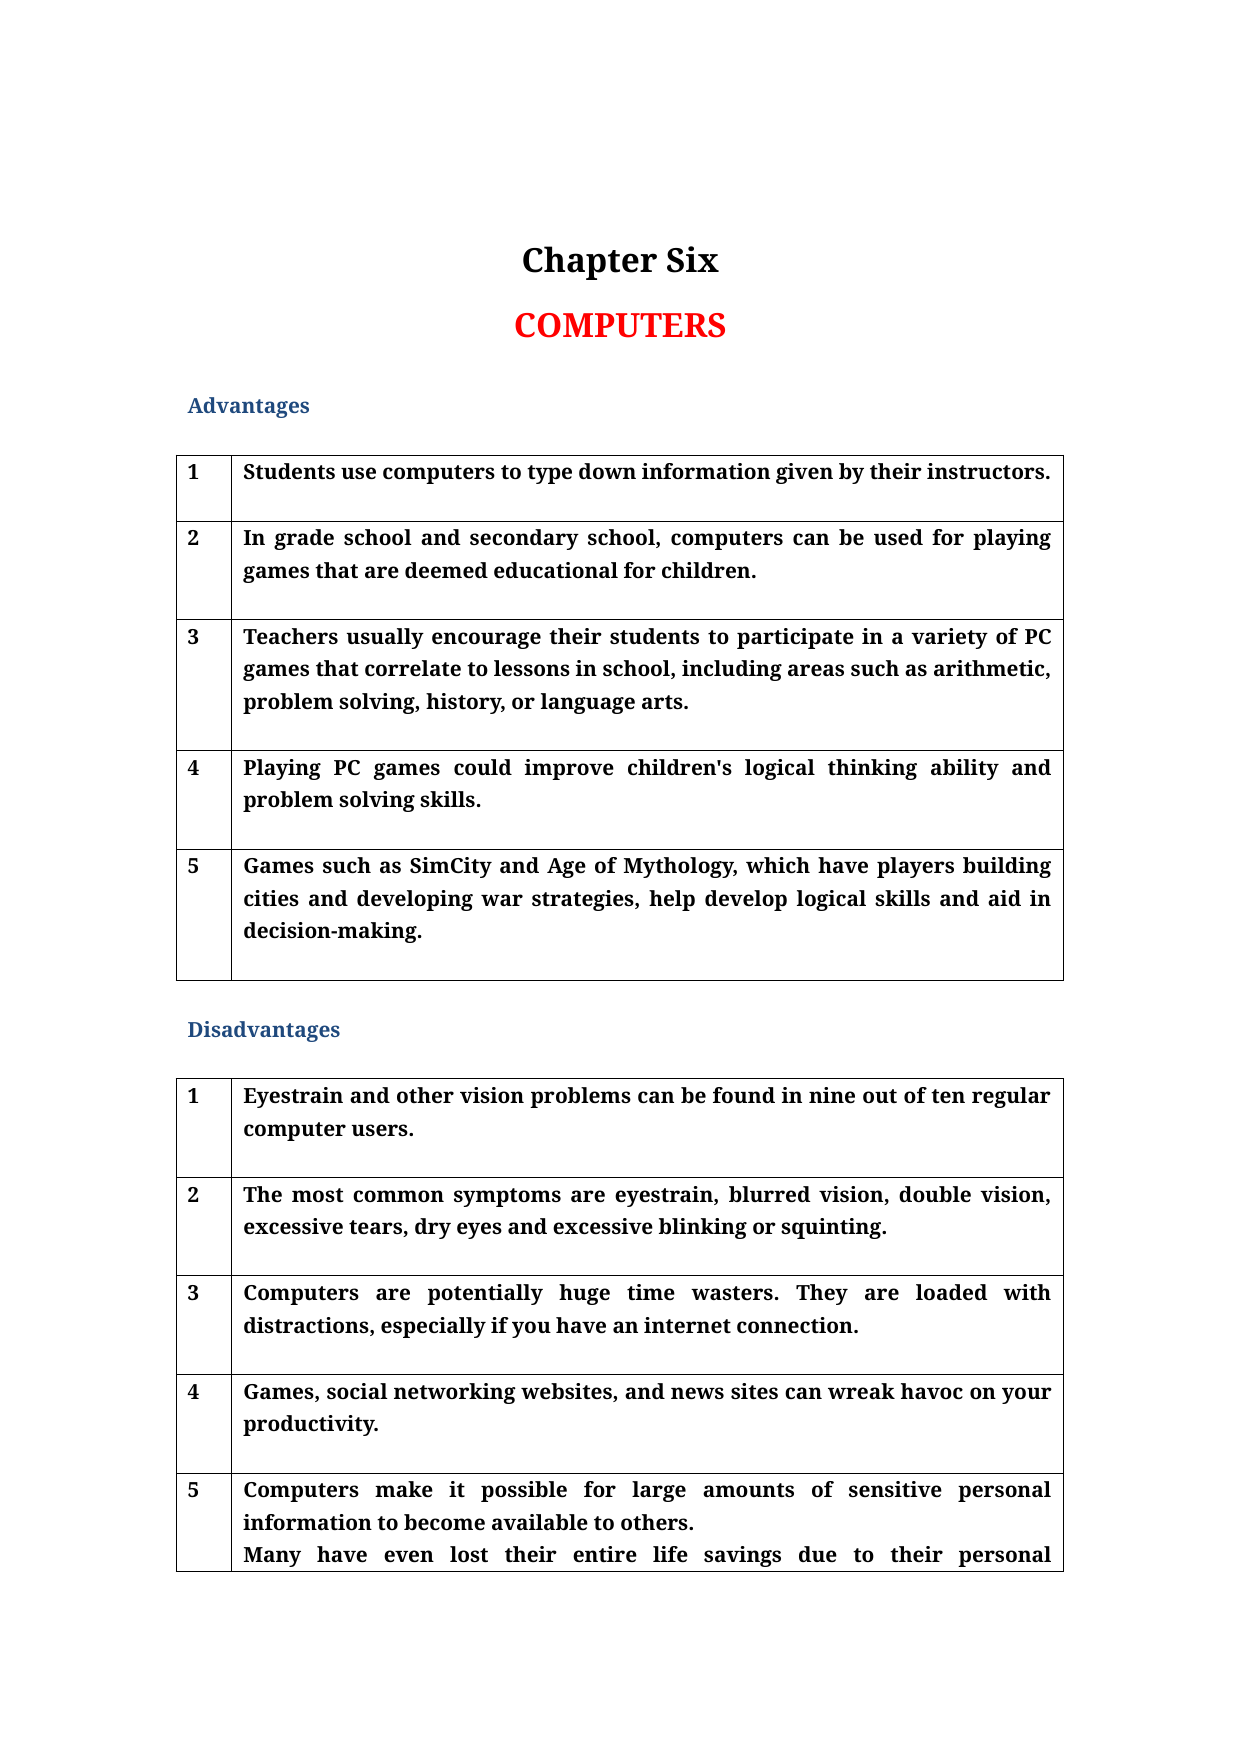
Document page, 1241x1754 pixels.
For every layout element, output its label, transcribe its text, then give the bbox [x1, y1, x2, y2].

table_cell Games such as SimCity and Age of Mythology, which have players building cities and developing war strategies, help develop logical skills and aid in decision-making. [232, 850, 1063, 980]
table_cell Teachers usually encourage their students to participate in a variety of PC games that correlate to lessons in school, including areas such as arithmetic, problem solving, history, or language arts. [232, 620, 1063, 750]
table_cell 2 [177, 1178, 231, 1275]
table_cell 3 [177, 1276, 231, 1374]
table_cell 5 [177, 850, 231, 980]
table_cell In grade school and secondary school, computers can be used for playing games that are deemed educational for children. [232, 522, 1063, 619]
table_header Eyestrain and other vision problems can be found in nine out of ten regular computer users. [232, 1079, 1063, 1177]
table_cell 3 [177, 620, 231, 750]
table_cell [232, 1474, 1063, 1571]
text COMPUTERS [187, 292, 1053, 357]
table_cell 4 [177, 1375, 231, 1472]
table_header 1 [177, 456, 231, 521]
table_cell 4 [177, 751, 231, 849]
text Chapter Six [187, 227, 1053, 292]
text Disadvantages [187, 1013, 1053, 1046]
table_header Students use computers to type down information given by their instructors. [232, 456, 1063, 521]
table_cell Games, social networking websites, and news sites can wreak havoc on your productivity. [232, 1375, 1063, 1472]
table_cell Playing PC games could improve children's logical thinking ability and problem solving skills. [232, 751, 1063, 849]
text Advantages [187, 389, 1053, 422]
table_header 1 [177, 1079, 231, 1177]
table_cell Computers are potentially huge time wasters. They are loaded with distractions, especially if you have an internet connection. [232, 1276, 1063, 1374]
table_cell The most common symptoms are eyestrain, blurred vision, double vision, excessive tears, dry eyes and excessive blinking or squinting. [232, 1178, 1063, 1275]
table_cell 5 [177, 1474, 231, 1571]
table_cell 2 [177, 522, 231, 619]
